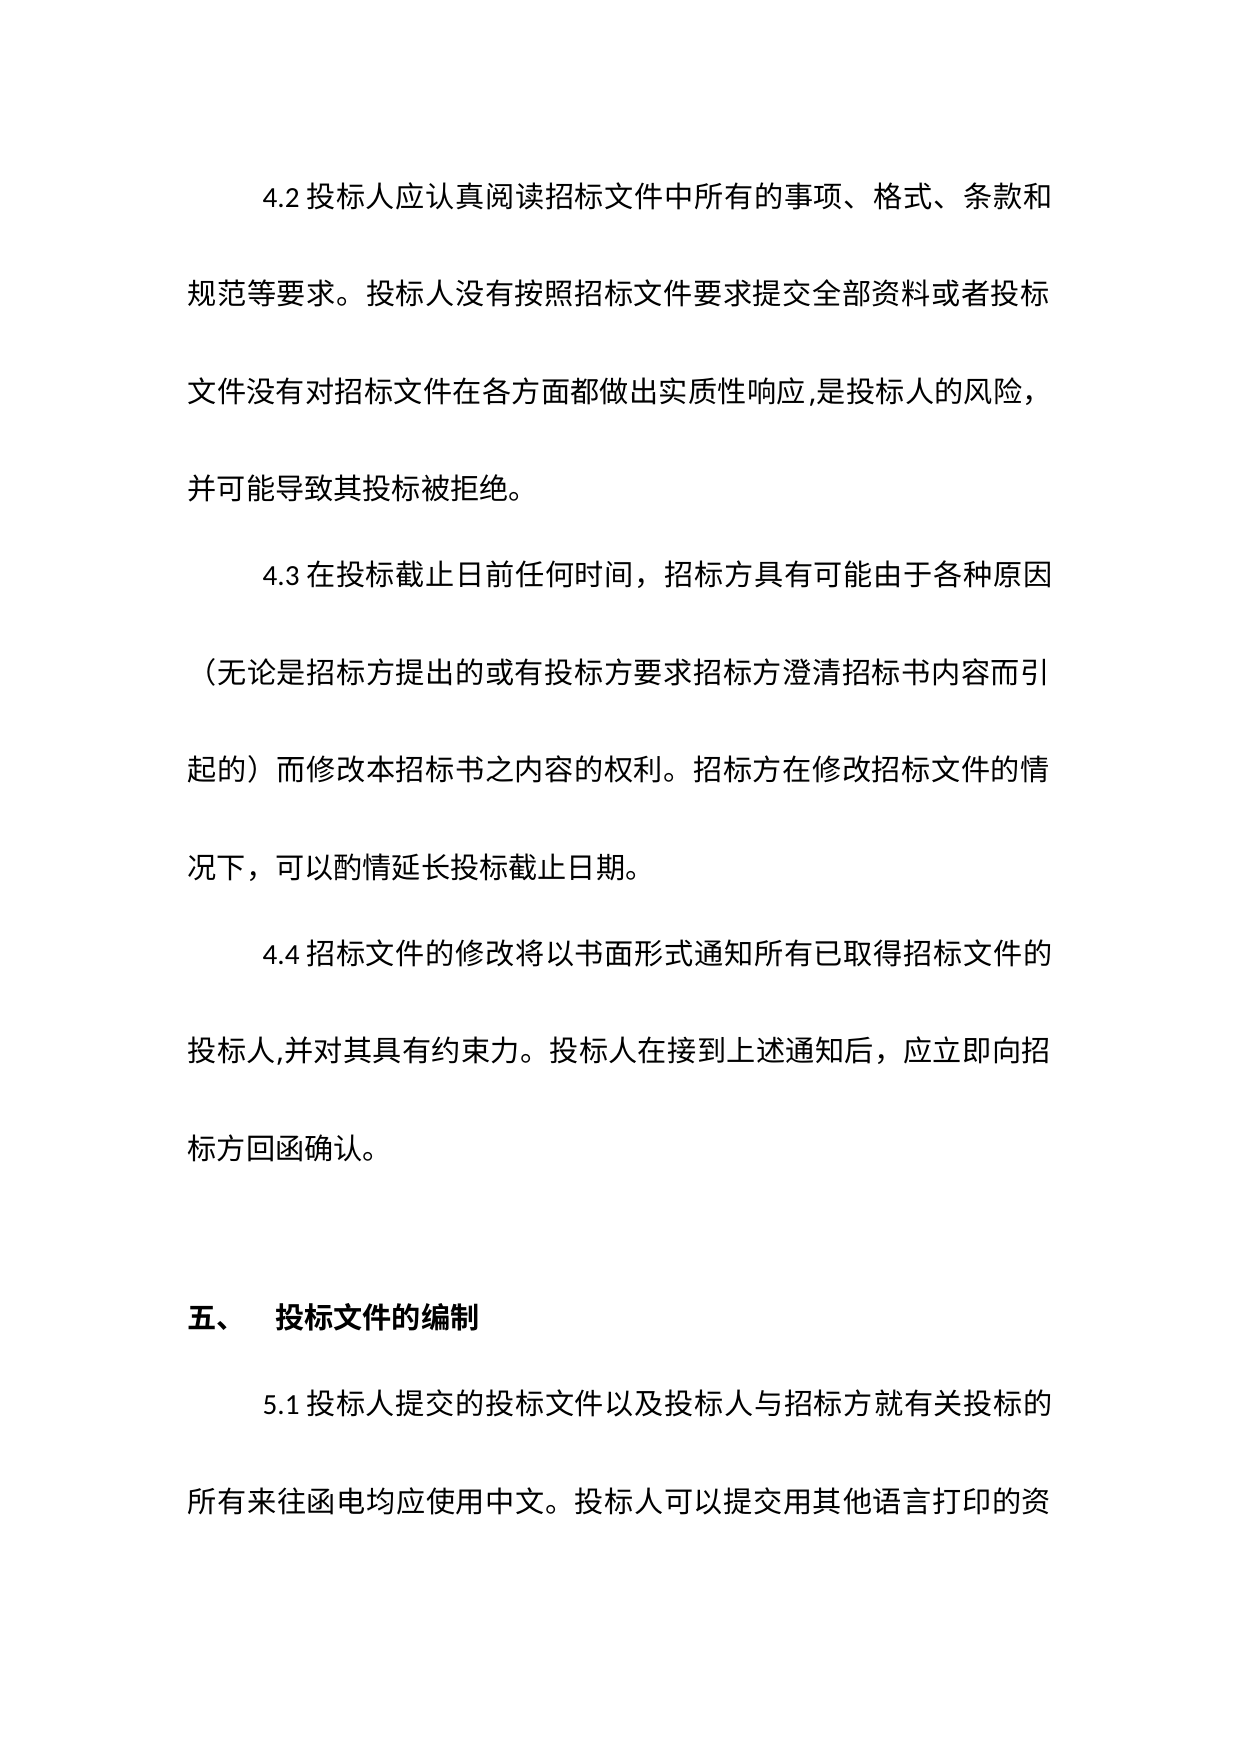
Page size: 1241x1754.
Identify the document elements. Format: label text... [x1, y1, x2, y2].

text 4.2投标人应认真阅读招标文件中所有的事项、格式、条款和规范等要求。投标人没有按照招标文件要求提交全部资料或者投标文件没有对招标文件在各方面都做出实质性响应,是投标人的风险，并可能导致其投标被拒绝。 [187, 162, 1053, 519]
text 4.4招标文件的修改将以书面形式通知所有已取得招标文件的投标人,并对其具有约束力。投标人在接到上述通知后，应立即向招标方回函确认。 [187, 919, 1053, 1179]
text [187, 1369, 1053, 1532]
text 4.3在投标截止日前任何时间，招标方具有可能由于各种原因（无论是招标方提出的或有投标方要求招标方澄清招标书内容而引起的）而修改本招标书之内容的权利。招标方在修改招标文件的情况下，可以酌情延长投标截止日期。 [187, 541, 1053, 898]
list 投标文件的编制 [187, 1283, 1053, 1348]
